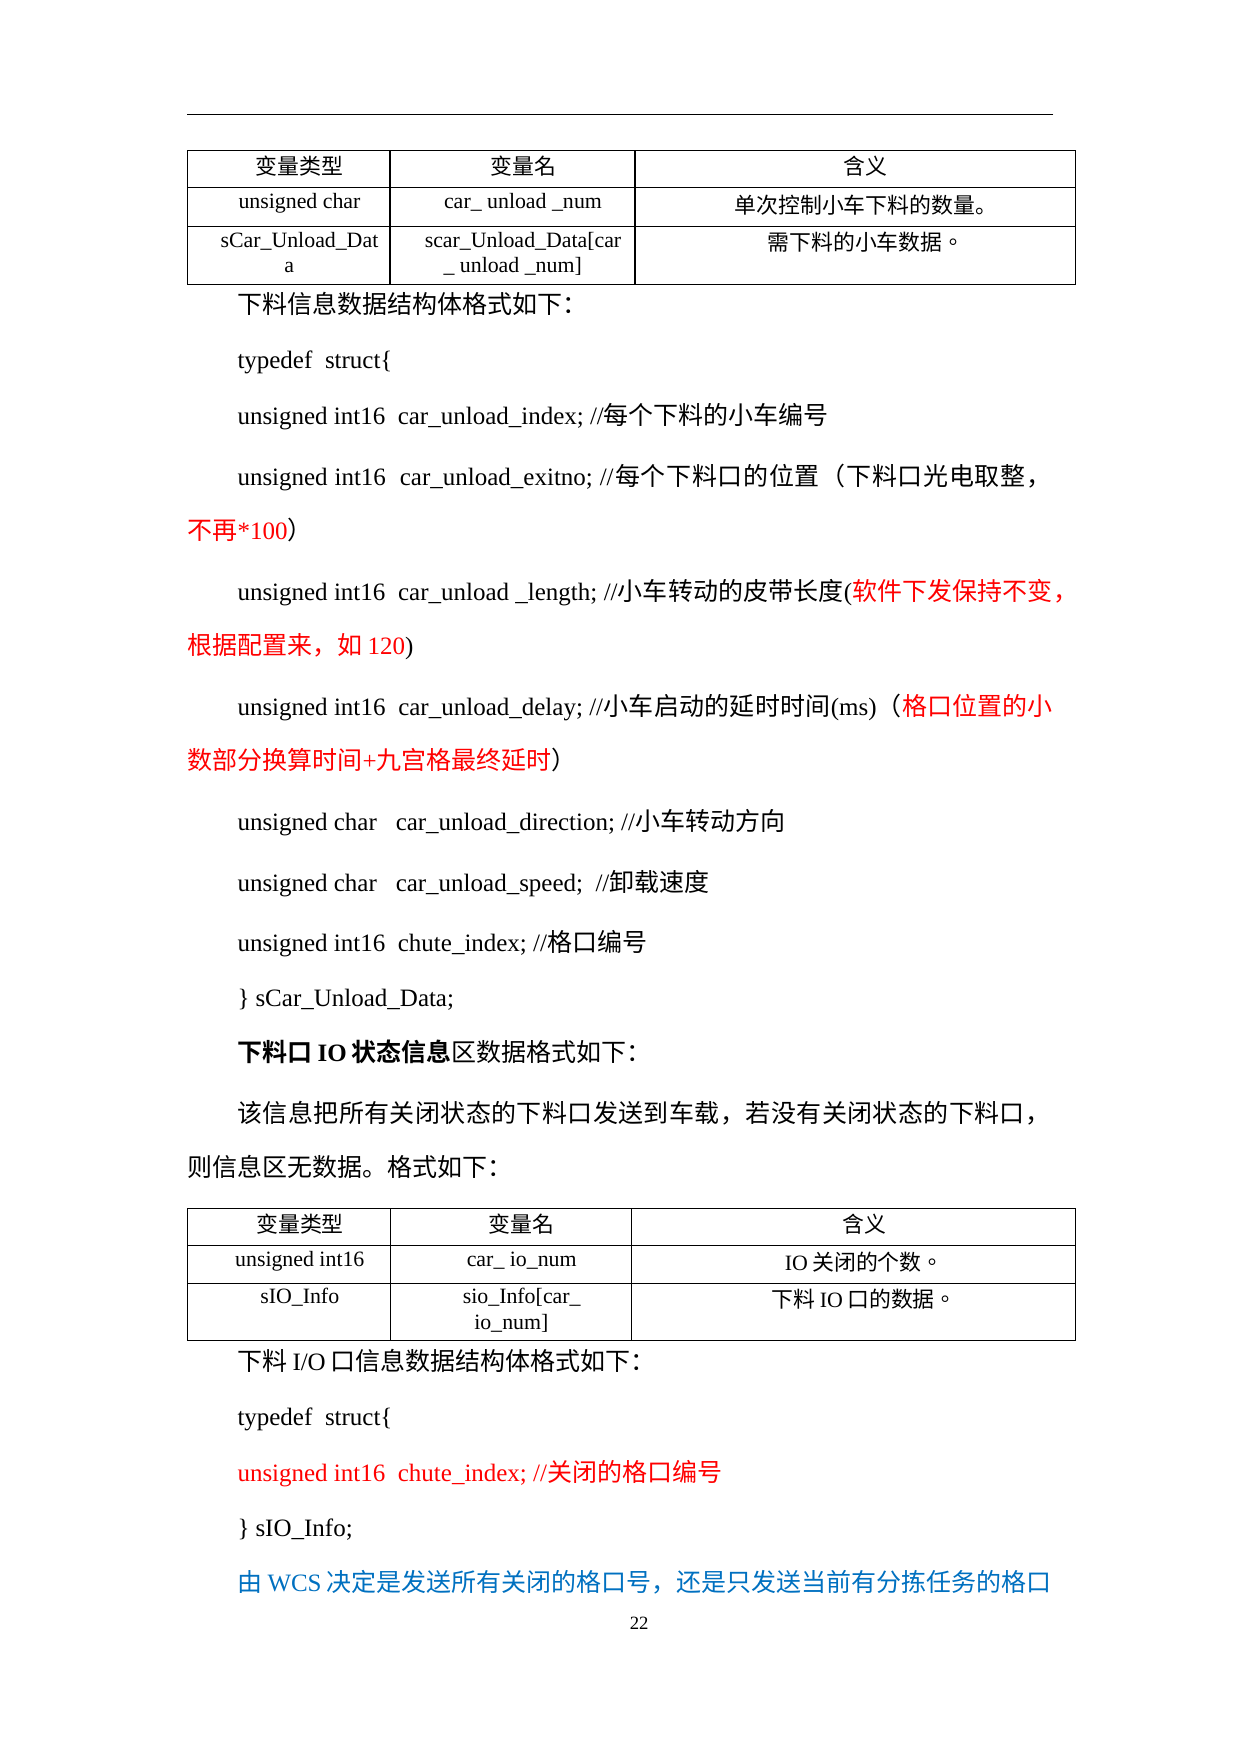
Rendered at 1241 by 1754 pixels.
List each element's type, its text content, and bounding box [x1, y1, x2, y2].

text unsigned int16 car_unload _length; //小车转动的皮带长度(软件下发保持不变，根据配置来，如120) [187, 571, 1053, 662]
text typedef struct{ [187, 1402, 1053, 1431]
table_header 变量类型 [188, 1209, 390, 1245]
table_cell IO关闭的个数。 [632, 1246, 1075, 1282]
table_cell 下料IO口的数据。 [632, 1284, 1075, 1340]
text 下料I/O口信息数据结构体格式如下： [187, 1341, 1053, 1377]
text typedef struct{ [187, 345, 1053, 375]
text unsigned int16 car_unload_index; //每个下料的小车编号 [187, 396, 1053, 432]
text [187, 1562, 1053, 1598]
table_cell 单次控制小车下料的数量。 [636, 188, 1075, 226]
text } sIO_Info; [187, 1513, 1053, 1542]
table_header 变量名 [391, 1209, 631, 1245]
table_cell 需下料的小车数据。 [636, 227, 1075, 284]
text unsigned char car_unload_direction; //小车转动方向 [187, 801, 1053, 838]
table_cell sIO_Info [188, 1284, 390, 1340]
table_cell car_ io_num [391, 1246, 631, 1282]
text unsigned int16 chute_index; //关闭的格口编号 [187, 1452, 1053, 1488]
text unsigned int16 car_unload_delay; //小车启动的延时时间(ms)（格口位置的小数部分换算时间+九宫格最终延时） [187, 686, 1053, 777]
text } sCar_Unload_Data; [187, 983, 1053, 1012]
text 该信息把所有关闭状态的下料口发送到车载，若没有关闭状态的下料口，则信息区无数据。格式如下： [187, 1093, 1053, 1184]
table_header 含义 [632, 1209, 1075, 1245]
text unsigned char car_unload_speed; //卸载速度 [187, 862, 1053, 898]
table_cell unsigned char [188, 188, 389, 226]
text unsigned int16 chute_index; //格口编号 [187, 923, 1053, 959]
table_cell sCar_Unload_Data [188, 227, 389, 284]
table_cell scar_Unload_Data[car_ unload _num] [391, 227, 634, 284]
text unsigned int16 car_unload_exitno; //每个下料口的位置（下料口光电取整，不再*100） [187, 456, 1053, 547]
text 下料口IO状态信息区数据格式如下： [187, 1033, 1053, 1069]
table_header 含义 [636, 151, 1075, 187]
table_cell car_ unload _num [391, 188, 634, 226]
table_header 变量类型 [188, 151, 389, 187]
table_header 变量名 [391, 151, 634, 187]
text 下料信息数据结构体格式如下： [187, 285, 1053, 321]
table_cell sio_Info[car_ io_num] [391, 1284, 631, 1340]
table_cell unsigned int16 [188, 1246, 390, 1282]
